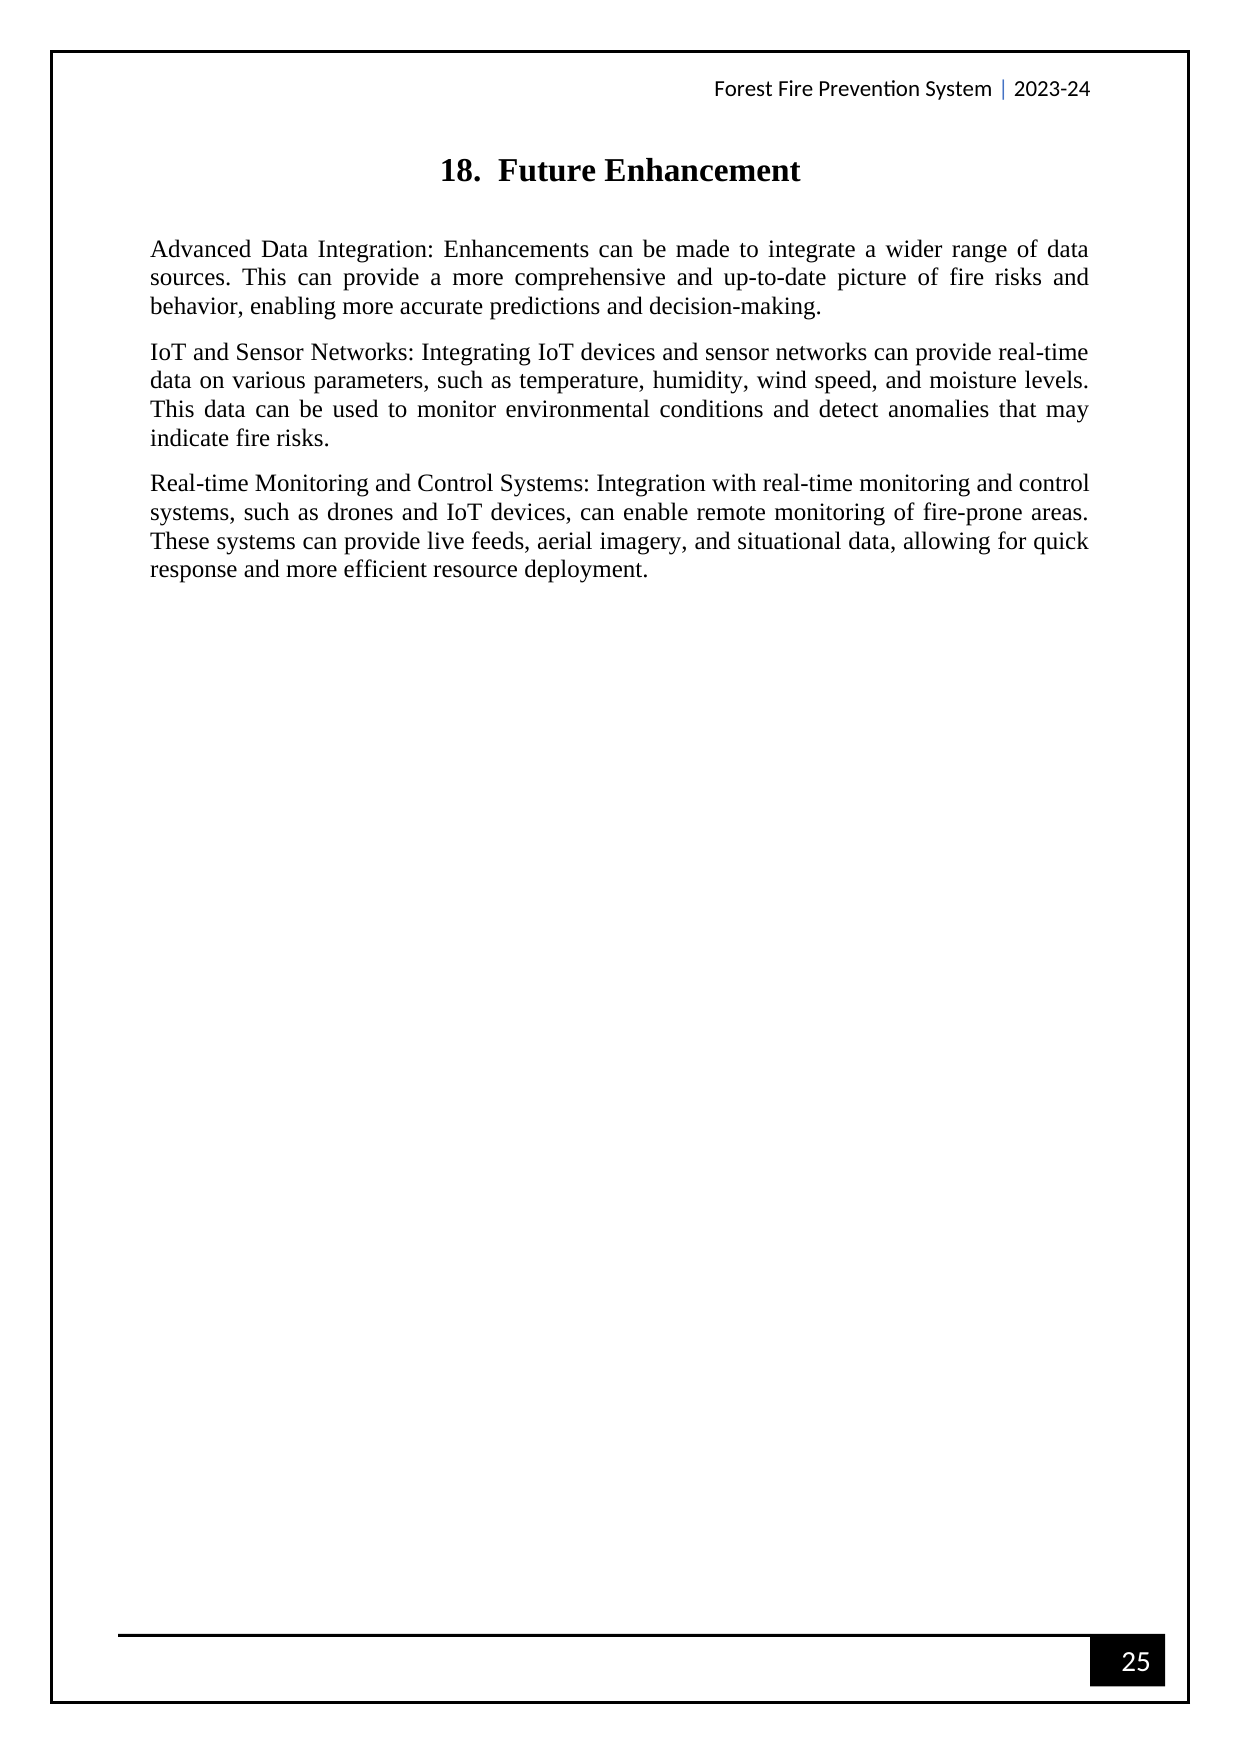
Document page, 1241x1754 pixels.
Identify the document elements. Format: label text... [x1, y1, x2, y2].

text Advanced Data Integration: Enhancements can be made to integrate a wider range of data sources. This can provide a more comprehensive and up-to-date picture of fire risks and behavior, enabling more accurate predictions and decision-making. [150, 234, 1090, 320]
text Real-time Monitoring and Control Systems: Integration with real-time monitoring and control systems, such as drones and IoT devices, can enable remote monitoring of fire-prone areas. These systems can provide live feeds, aerial imagery, and situational data, allowing for quick response and more efficient resource deployment. [150, 468, 1090, 583]
text IoT and Sensor Networks: Integrating IoT devices and sensor networks can provide real-time data on various parameters, such as temperature, humidity, wind speed, and moisture levels. This data can be used to monitor environmental conditions and detect anomalies that may indicate fire risks. [150, 337, 1090, 452]
text 18. Future Enhancement [150, 150, 1090, 188]
